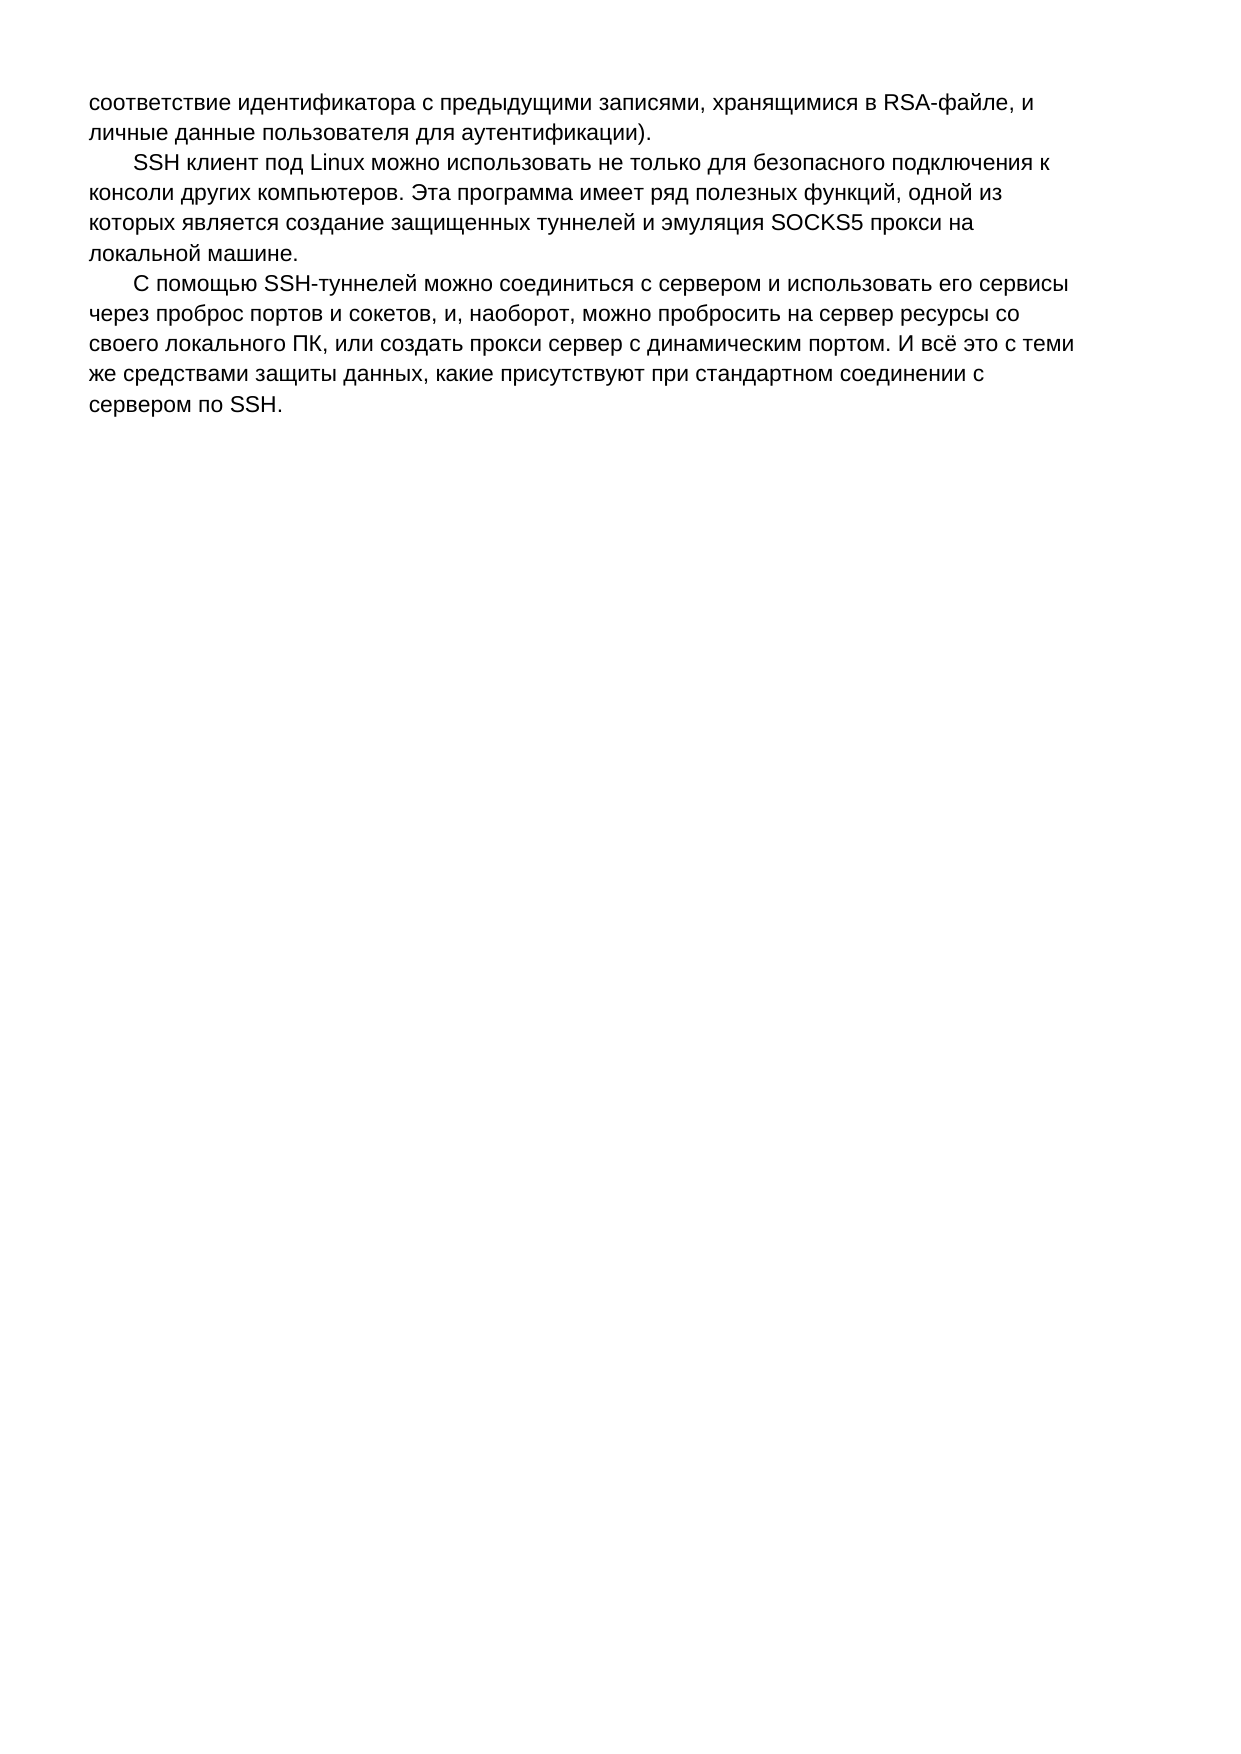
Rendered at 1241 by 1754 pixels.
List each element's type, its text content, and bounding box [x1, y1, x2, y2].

text SSH клиент под Linux можно использовать не только для безопасного подключения к консоли других компьютеров. Эта программа имеет ряд полезных функций, одной из которых является создание защищенных туннелей и эмуляция SOCKS5 прокси на локальной машине. [88, 149, 1090, 266]
text С помощью SSH-туннелей можно соединиться с сервером и использовать его сервисы через проброс портов и сокетов, и, наоборот, можно пробросить на сервер ресурсы со своего локального ПК, или создать прокси сервер с динамическим портом. И всё это с теми же средствами защиты данных, какие присутствуют при стандартном соединении с сервером по SSH. [88, 270, 1090, 417]
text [88, 88, 1090, 145]
